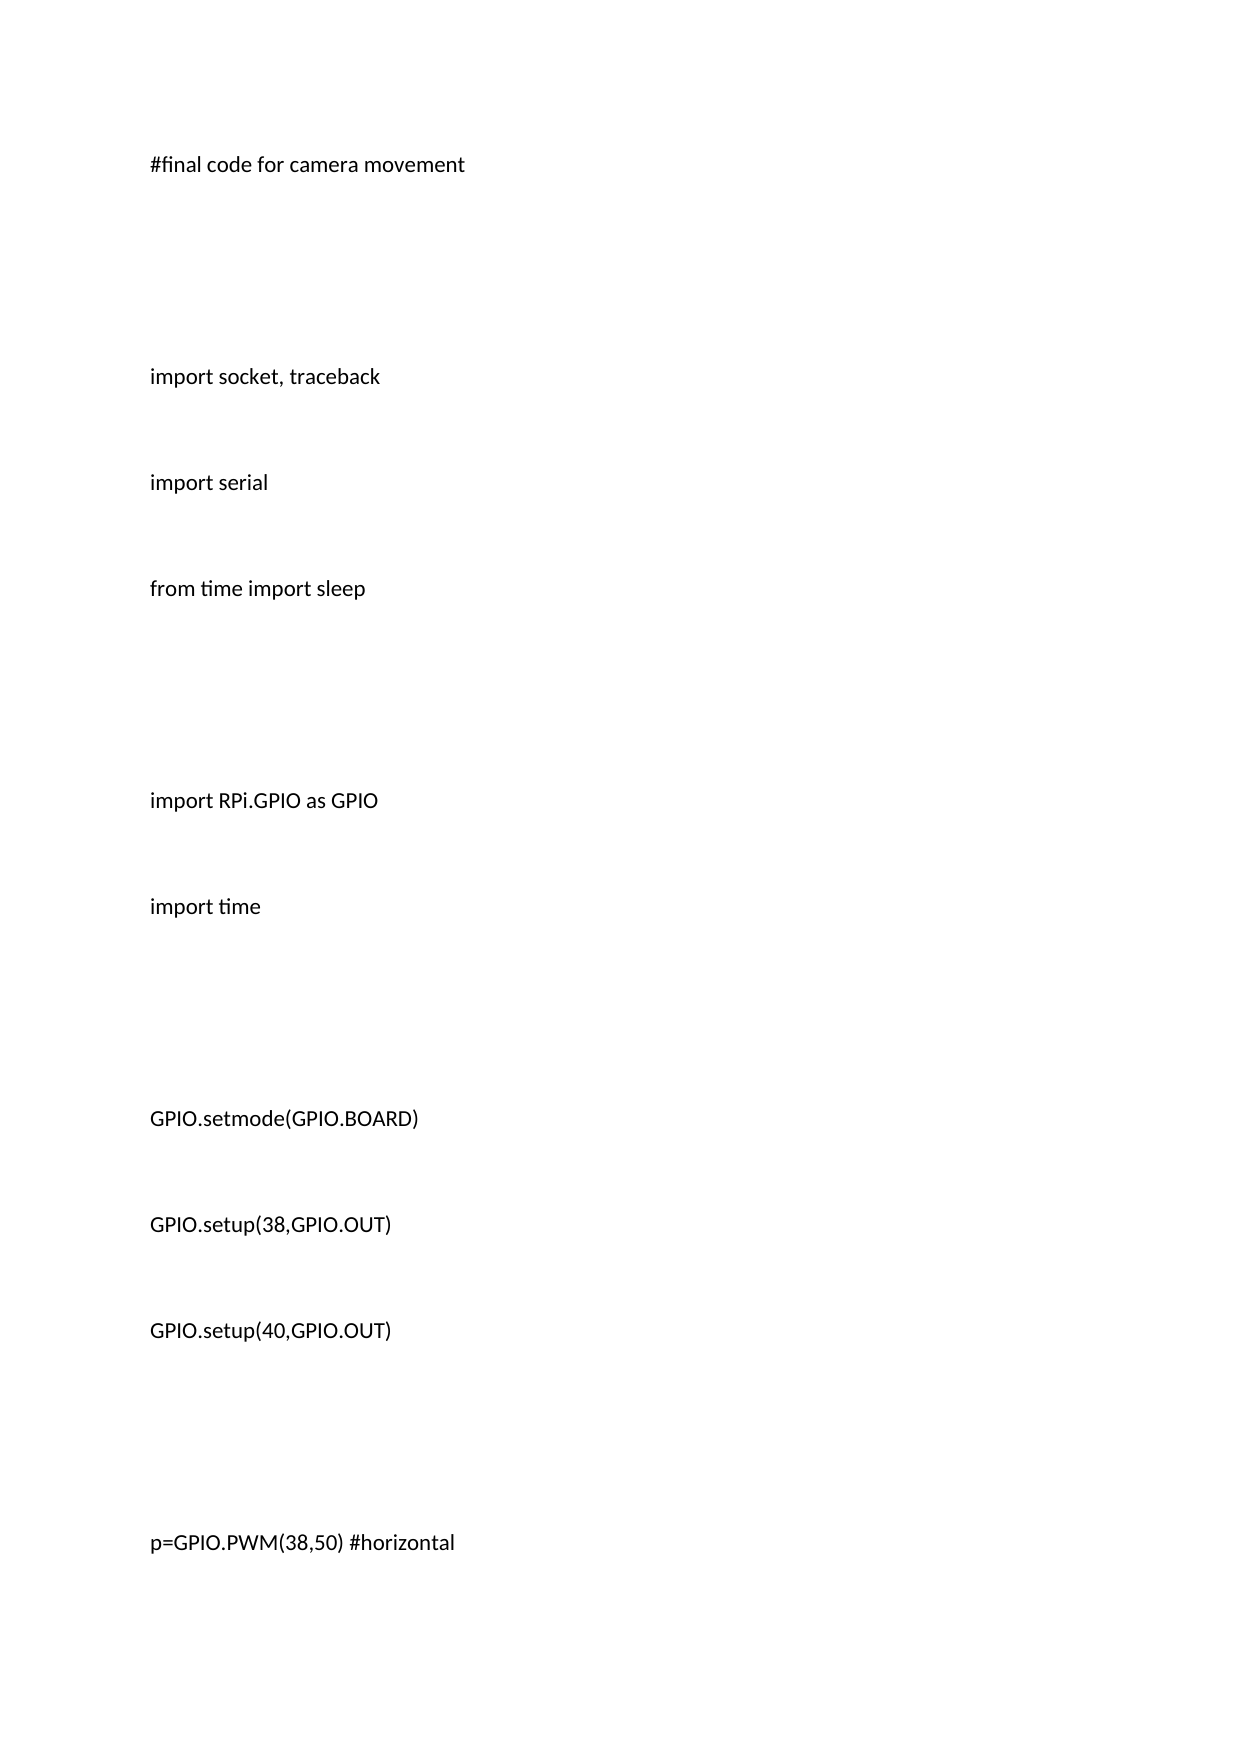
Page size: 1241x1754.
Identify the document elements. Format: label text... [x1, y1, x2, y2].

text GPIO.setup(40,GPIO.OUT) [150, 1316, 1090, 1344]
text p=GPIO.PWM(38,50) #horizontal [150, 1528, 1090, 1557]
text #final code for camera movement [150, 150, 1090, 178]
text GPIO.setmode(GPIO.BOARD) [150, 1104, 1090, 1132]
text import serial [150, 468, 1090, 496]
text GPIO.setup(38,GPIO.OUT) [150, 1210, 1090, 1238]
text import socket, traceback [150, 362, 1090, 390]
text import time [150, 892, 1090, 920]
text import RPi.GPIO as GPIO [150, 786, 1090, 814]
text from time import sleep [150, 574, 1090, 602]
